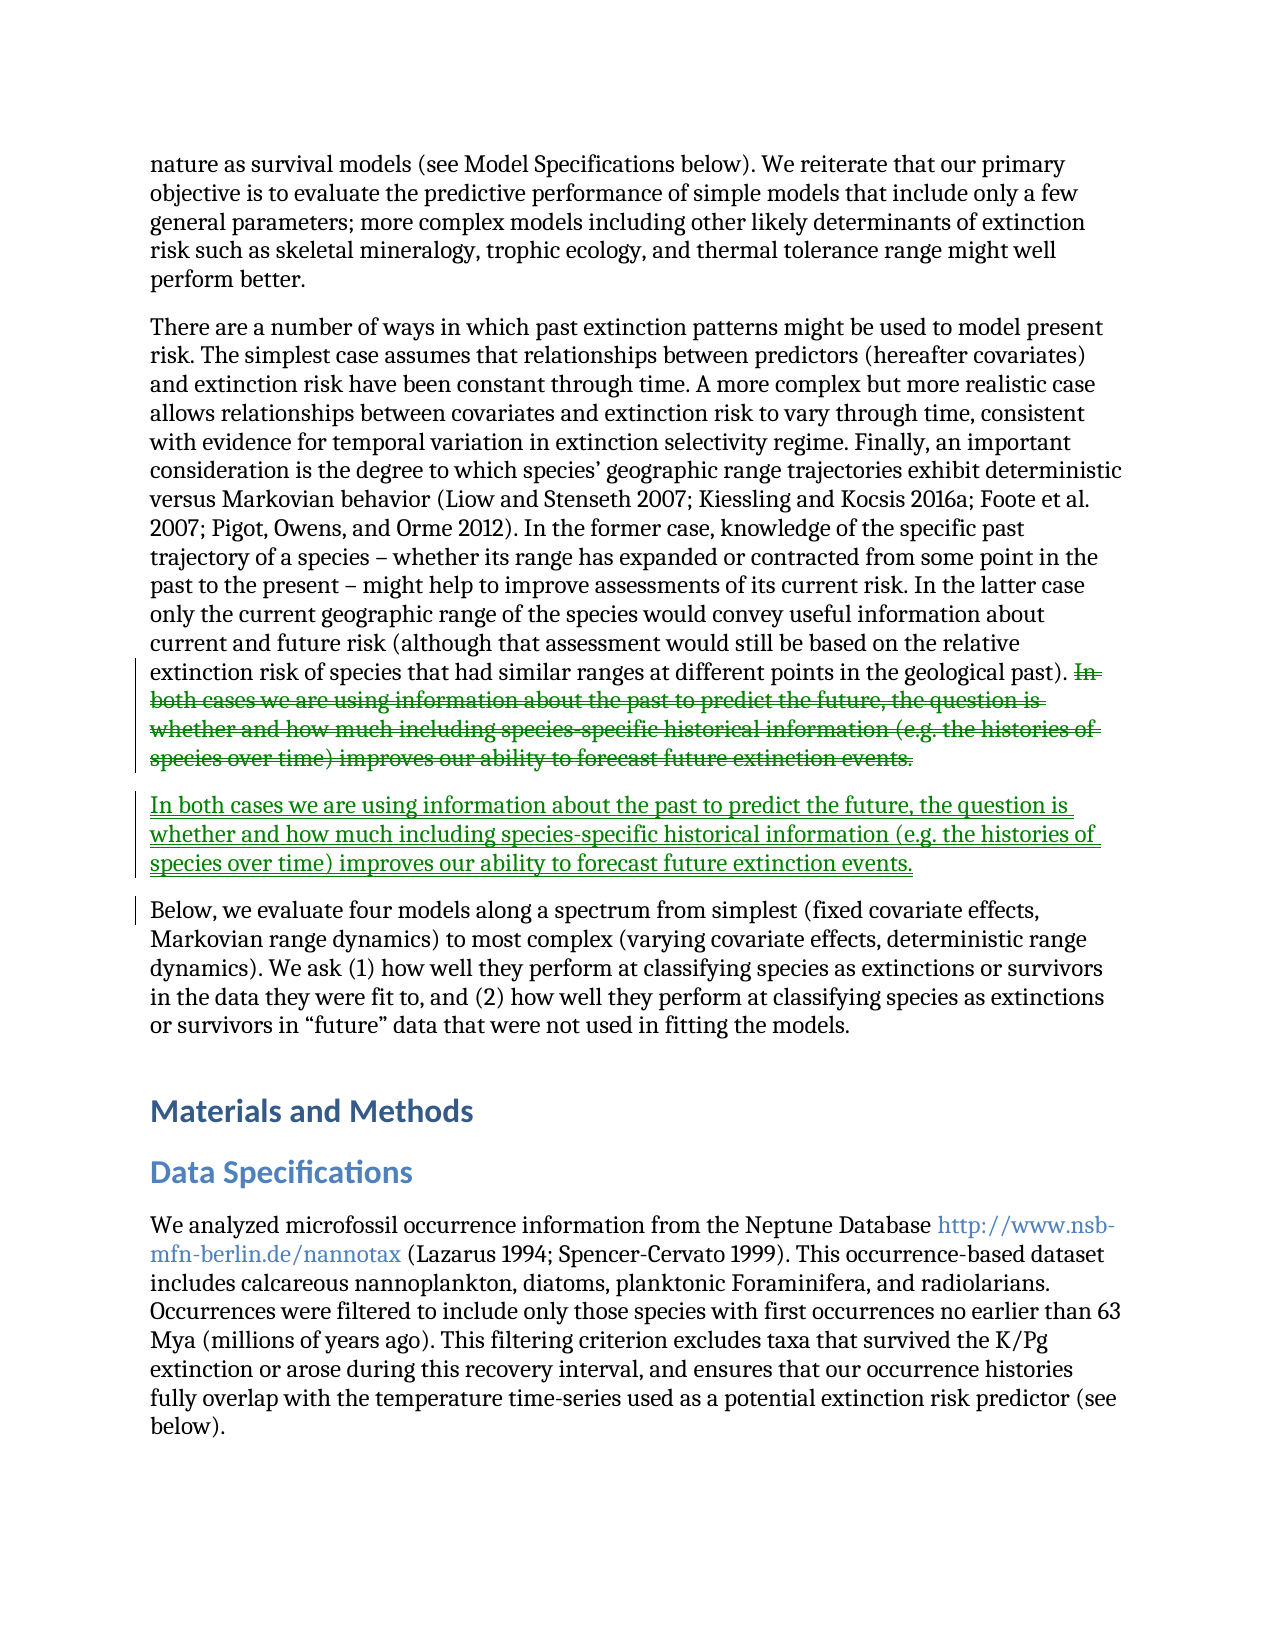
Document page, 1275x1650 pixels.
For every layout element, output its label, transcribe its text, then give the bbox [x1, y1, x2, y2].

text There are a number of ways in which past extinction patterns might be used to model present risk. The simplest case assumes that relationships between predictors (hereafter covariates) and extinction risk have been constant through time. A more complex but more realistic case allows relationships between covariates and extinction risk to vary through time, consistent with evidence for temporal variation in extinction selectivity regime. Finally, an important consideration is the degree to which species’ geographic range trajectories exhibit deterministic versus Markovian behavior (Liow and Stenseth 2007; Kiessling and Kocsis 2016a; Foote et al. 2007; Pigot, Owens, and Orme 2012). In the former case, knowledge of the specific past trajectory of a species – whether its range has expanded or contracted from some point in the past to the present – might help to improve assessments of its current risk. In the latter case only the current geographic range of the species would convey useful information about current and future risk (although that assessment would still be based on the relative extinction risk of species that had similar ranges at different points in the geological past). [150, 312, 1125, 772]
subtitle Materials and Methods [150, 1090, 1125, 1131]
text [150, 150, 1125, 294]
text Below, we evaluate four models along a spectrum from simplest (fixed covariate effects, Markovian range dynamics) to most complex (varying covariate effects, deterministic range dynamics). We ask (1) how well they perform at classifying species as extinctions or survivors in the data they were fit to, and (2) how well they perform at classifying species as extinctions or survivors in “future” data that were not used in fitting the models. [150, 896, 1125, 1040]
subtitle Data Specifications [150, 1152, 1125, 1192]
text We analyzed microfossil occurrence information from the Neptune Database http://www.nsb-mfn-berlin.de/nannotax (Lazarus 1994; Spencer-Cervato 1999). This occurrence-based dataset includes calcareous nannoplankton, diatoms, planktonic Foraminifera, and radiolarians. Occurrences were filtered to include only those species with first occurrences no earlier than 63 Mya (millions of years ago). This filtering criterion excludes taxa that survived the K/Pg extinction or arose during this recovery interval, and ensures that our occurrence histories fully overlap with the temperature time-series used as a potential extinction risk predictor (see below). [150, 1211, 1125, 1441]
